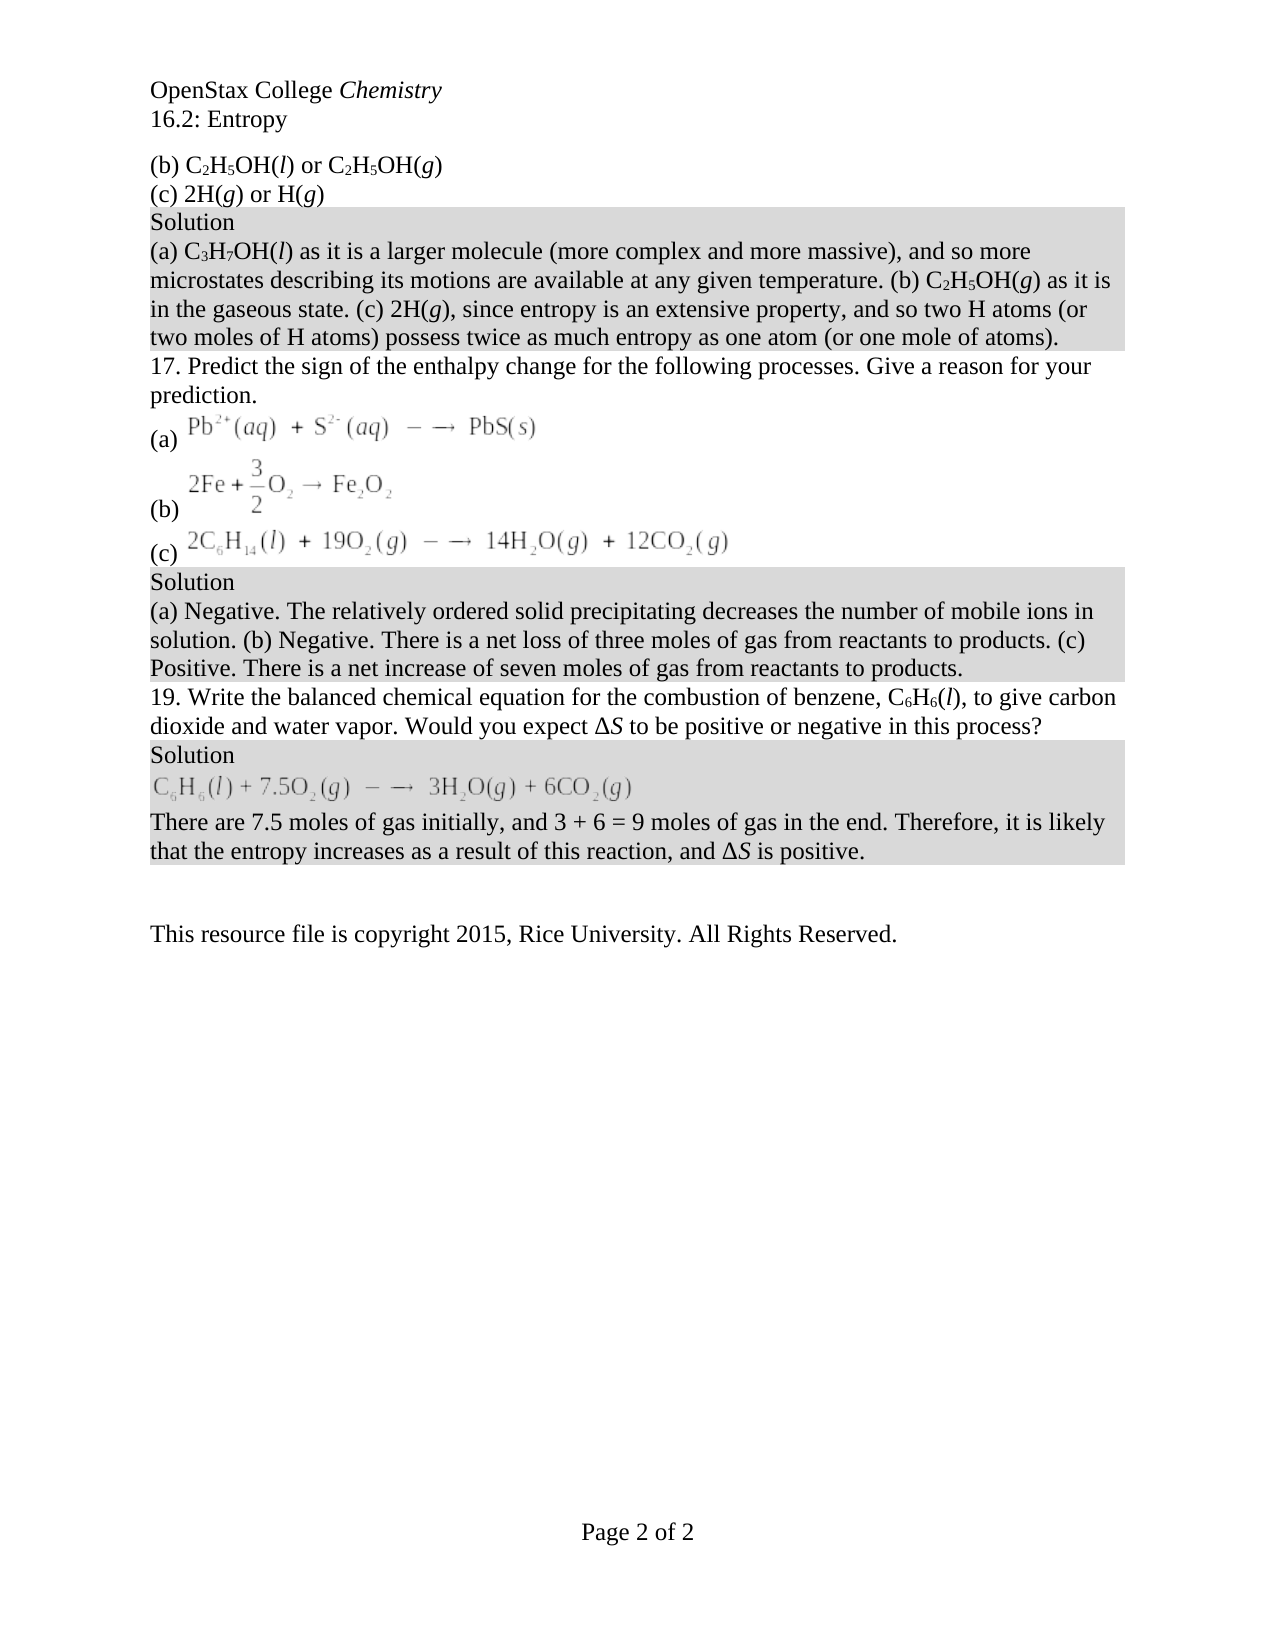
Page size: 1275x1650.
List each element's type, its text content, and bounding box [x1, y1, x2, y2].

text (c) 2H(g) or H(g) [150, 179, 1125, 207]
text Solution [150, 740, 1125, 768]
text (c) [150, 523, 1125, 567]
text (a) Negative. The relatively ordered solid precipitating decreases the number of mobile ions in solution. (b) Negative. There is a net loss of three moles of gas from reactants to products. (c) Positive. There is a net increase of seven moles of gas from reactants to products. [150, 596, 1125, 682]
text 17. Predict the sign of the enthalpy change for the following processes. Give a reason for your prediction. [150, 351, 1125, 409]
text (a) [150, 409, 1125, 453]
text (b) C2H5OH(l) or C2H5OH(g) [150, 150, 1125, 179]
text Solution [150, 567, 1125, 596]
text This resource file is copyright 2015, Rice University. All Rights Reserved. [150, 919, 1125, 948]
text (b) [150, 453, 1125, 523]
text 19. Write the balanced chemical equation for the combustion of benzene, C6H6(l), to give carbon dioxide and water vapor. Would you expect ΔS to be positive or negative in this process? [150, 682, 1125, 740]
text There are 7.5 moles of gas initially, and 3 + 6 = 9 moles of gas in the end. Therefore, it is likely that the entropy increases as a result of this reaction, and ΔS is positive. [150, 807, 1125, 865]
text (a) C3H7OH(l) as it is a larger molecule (more complex and more massive), and so more microstates describing its motions are available at any given temperature. (b) C2H5OH(g) as it is in the gaseous state. (c) 2H(g), since entropy is an extensive property, and so two H atoms (or two moles of H atoms) possess twice as much entropy as one atom (or one mole of atoms). [150, 236, 1125, 351]
text Solution [150, 207, 1125, 236]
